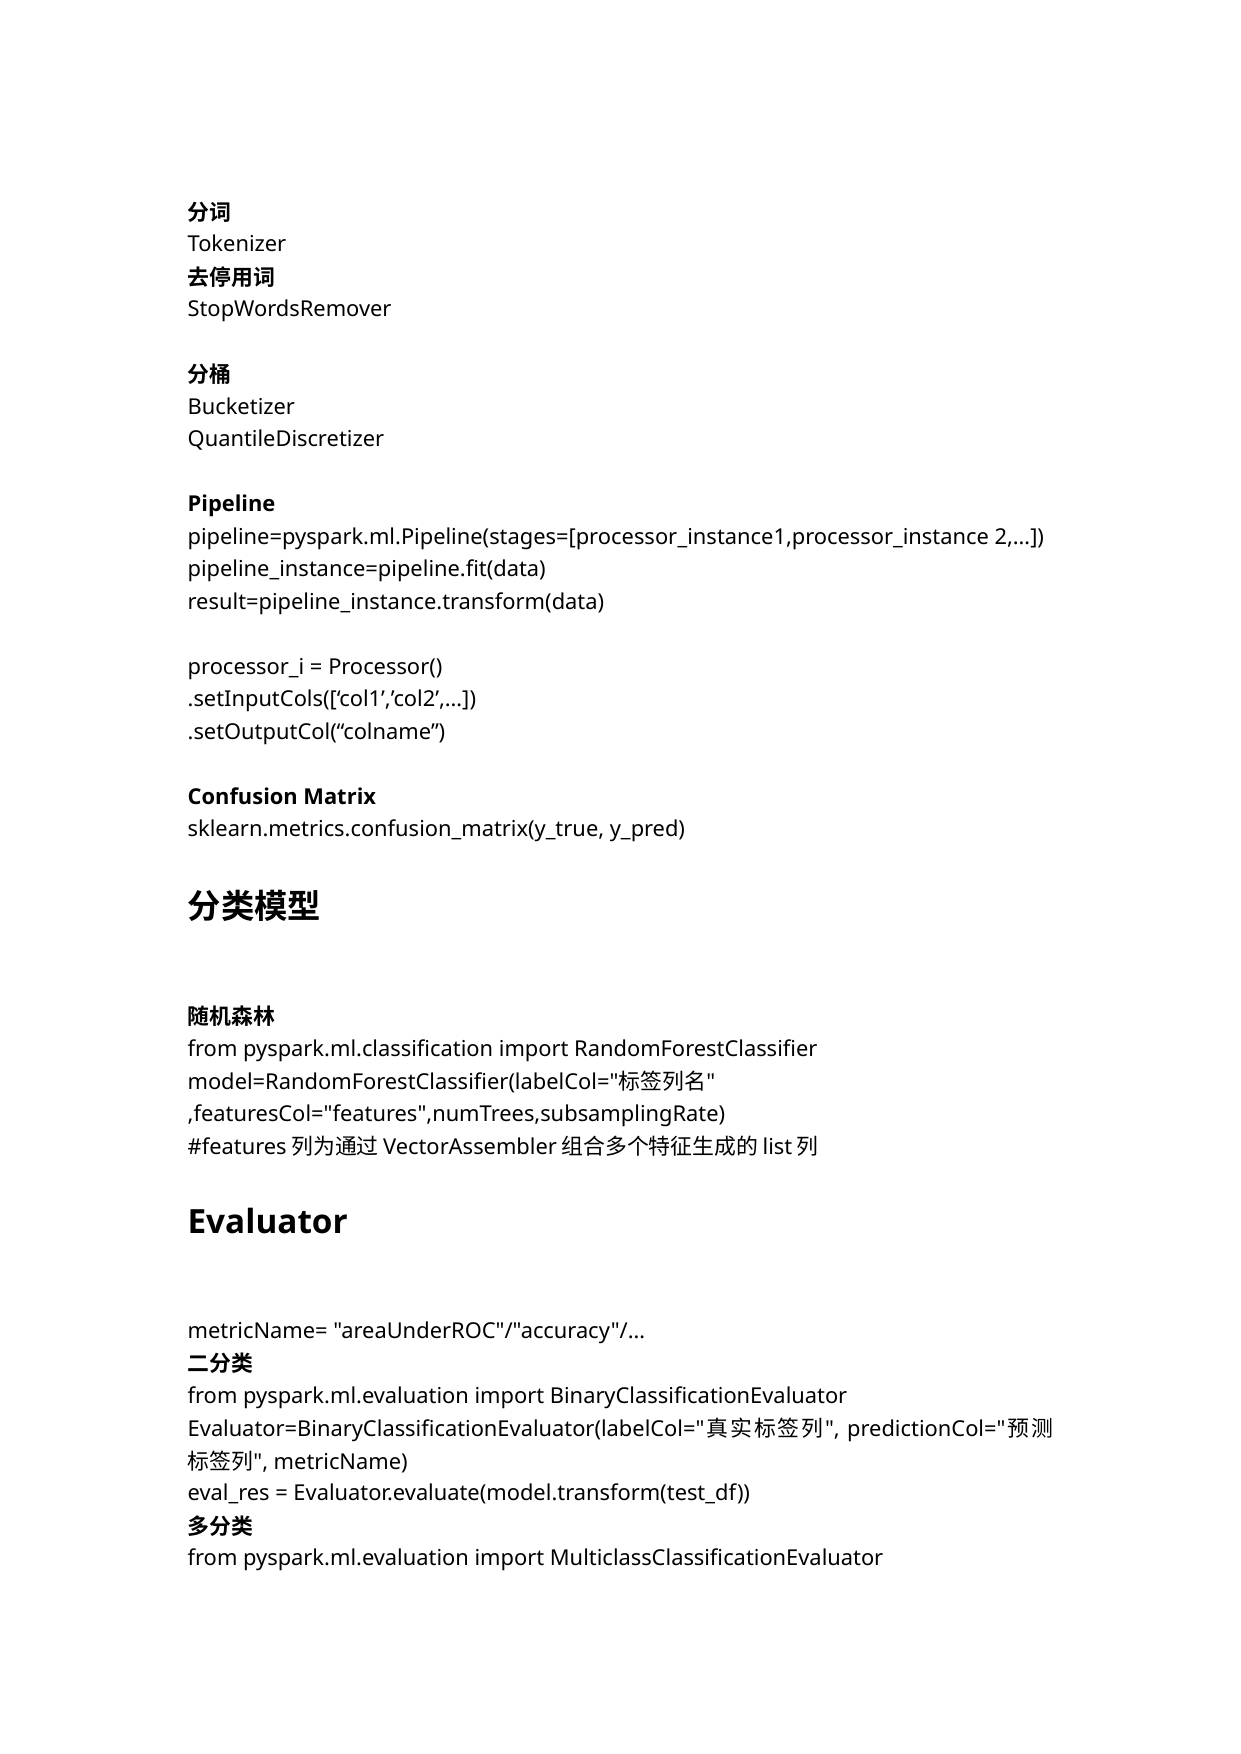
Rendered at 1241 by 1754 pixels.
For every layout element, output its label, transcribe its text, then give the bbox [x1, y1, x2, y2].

text 二分类 [187, 1346, 1053, 1378]
text Pipeline [187, 487, 1053, 519]
text from pyspark.ml.evaluation import MulticlassClassificationEvaluator [187, 1541, 1053, 1573]
text 随机森林 [187, 999, 1053, 1031]
text pipeline_instance=pipeline.fit(data) [187, 552, 1053, 584]
text ,featuresCol="features",numTrees,subsamplingRate) [187, 1096, 1053, 1129]
text processor_i = Processor() [187, 649, 1053, 682]
text .setOutputCol(“colname”) [187, 714, 1053, 747]
text result=pipeline_instance.transform(data) [187, 584, 1053, 617]
text Confusion Matrix [187, 779, 1053, 812]
text from pyspark.ml.classification import RandomForestClassifier [187, 1031, 1053, 1064]
text 多分类 [187, 1508, 1053, 1541]
text from pyspark.ml.evaluation import BinaryClassificationEvaluator [187, 1378, 1053, 1411]
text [187, 1476, 1053, 1508]
text Evaluator=BinaryClassificationEvaluator(labelCol="真实标签列", predictionCol="预测标签列", metricName) [187, 1411, 1053, 1476]
text StopWordsRemover [187, 292, 1053, 324]
text Bucketizer [187, 389, 1053, 422]
text .setInputCols([‘col1’,’col2’,…]) [187, 682, 1053, 714]
text Tokenizer [187, 227, 1053, 259]
subtitle 分类模型 [187, 872, 1053, 937]
text 分桶 [187, 357, 1053, 389]
text QuantileDiscretizer [187, 422, 1053, 454]
text pipeline=pyspark.ml.Pipeline(stages=[processor_instance1,processor_instance 2,…]) [187, 519, 1053, 552]
text 去停用词 [187, 259, 1053, 292]
text model=RandomForestClassifier(labelCol="标签列名" [187, 1064, 1053, 1096]
subtitle Evaluator [187, 1188, 1053, 1253]
text metricName= "areaUnderROC"/"accuracy"/… [187, 1313, 1053, 1346]
text sklearn.metrics.confusion_matrix(y_true, y_pred) [187, 812, 1053, 844]
text 分词 [187, 194, 1053, 227]
text #features列为通过VectorAssembler组合多个特征生成的list列 [187, 1129, 1053, 1161]
